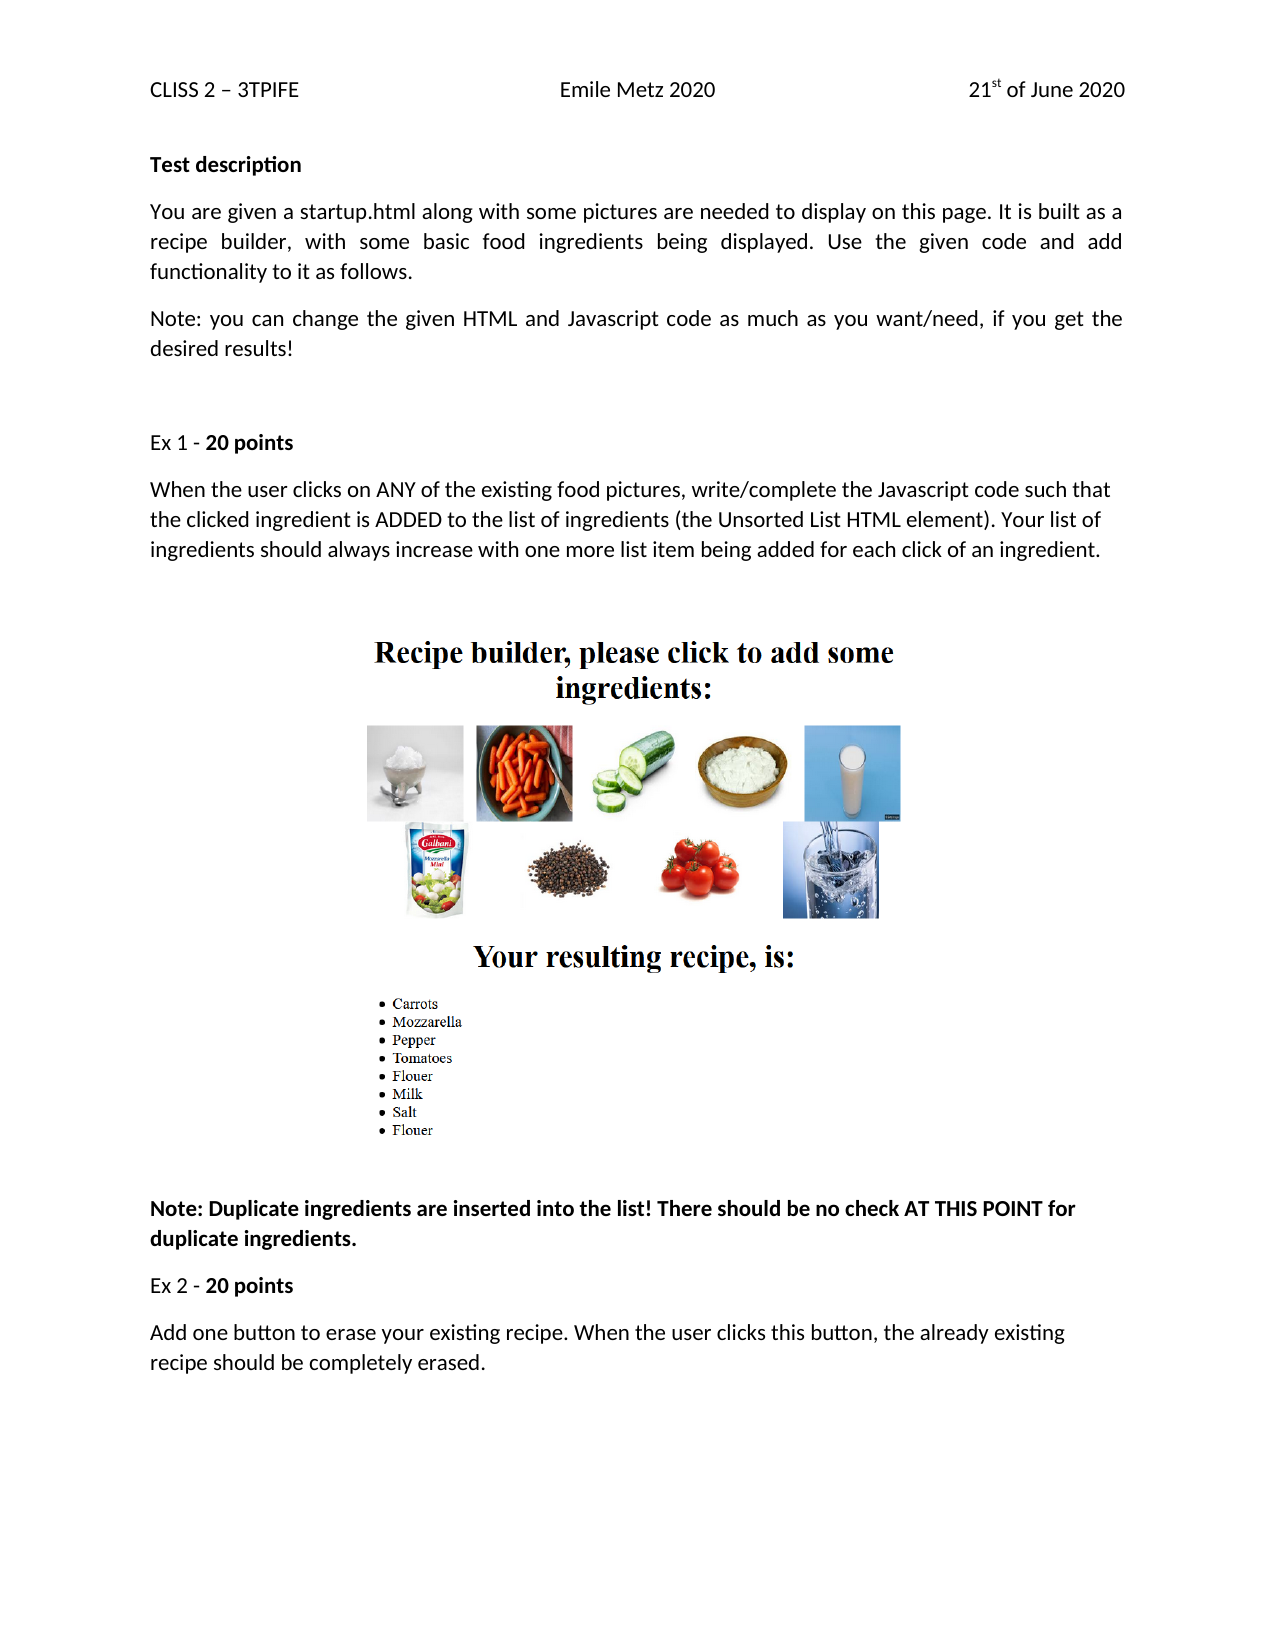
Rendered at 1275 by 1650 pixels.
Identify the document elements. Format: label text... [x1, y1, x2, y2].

text Note: Duplicate ingredients are inserted into the list! There should be no check AT THIS POINT for duplicate ingredients. [150, 1194, 1125, 1252]
text Ex 1 - 20 points [150, 428, 1125, 456]
text Add one button to erase your existing recipe. When the user clicks this button, the already existing recipe should be completely erased. [150, 1318, 1125, 1376]
picture [359, 629, 916, 1176]
text You are given a startup.html along with some pictures are needed to display on this page. It is built as a recipe builder, with some basic food ingredients being displayed. Use the given code and add functionality to it as follows. [150, 197, 1125, 285]
text Note: you can change the given HTML and Javascript code as much as you want/need, if you get the desired results! [150, 304, 1125, 362]
text Test description [150, 150, 1125, 178]
text Ex 2 - 20 points [150, 1271, 1125, 1299]
text When the user clicks on ANY of the existing food pictures, write/complete the Javascript code such that the clicked ingredient is ADDED to the list of ingredients (the Unsorted List HTML element). Your list of ingredients should always increase with one more list item being added for each click of an ingredient. [150, 475, 1125, 563]
